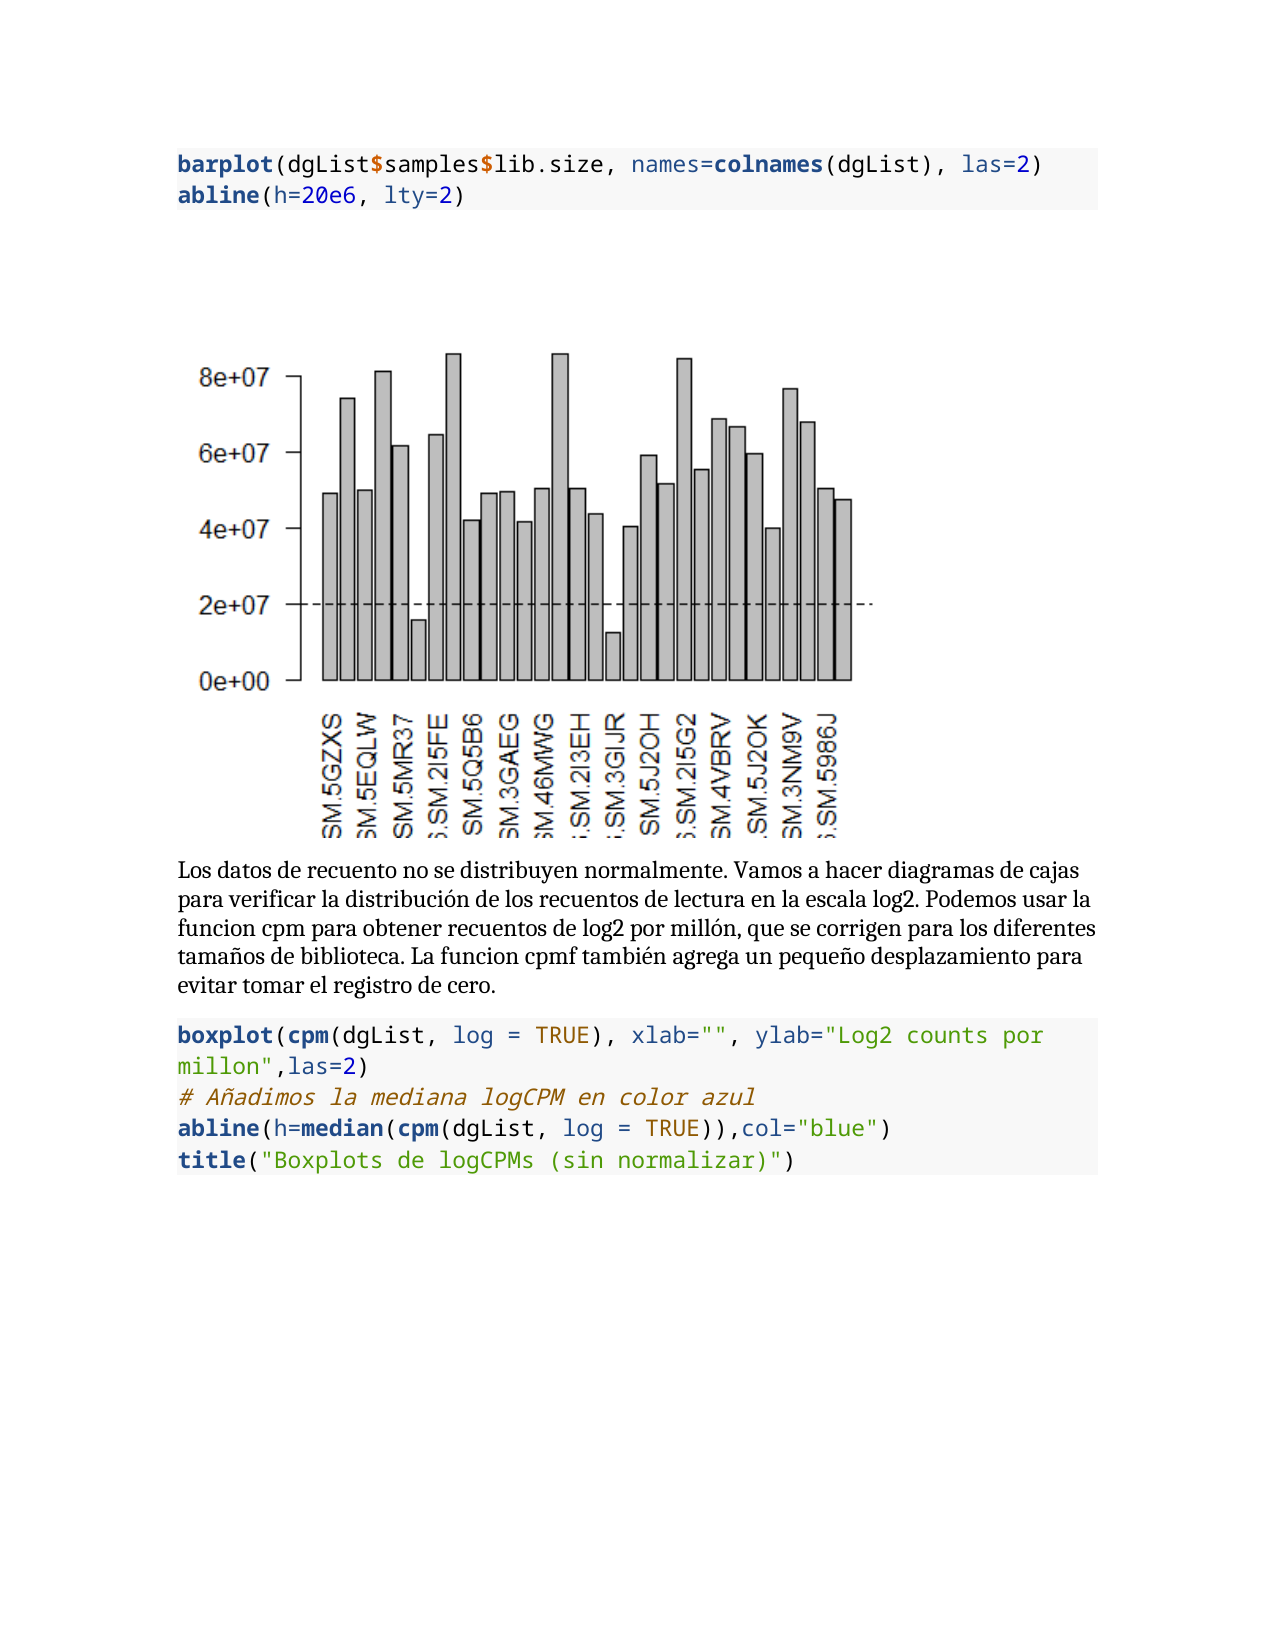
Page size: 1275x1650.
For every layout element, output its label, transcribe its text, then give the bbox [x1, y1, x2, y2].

text boxplot(cpm(dgList, log = TRUE), xlab="", ylab="Log2 counts por millon",las=2) # Añadimos la mediana logCPM en color azul abline(h=median(cpm(dgList, log = TRUE)),col="blue") title("Boxplots de logCPMs (sin normalizar)") [177, 1018, 1098, 1175]
picture [177, 231, 935, 838]
text Los datos de recuento no se distribuyen normalmente. Vamos a hacer diagramas de cajas para verificar la distribución de los recuentos de lectura en la escala log2. Podemos usar la funcion cpm para obtener recuentos de log2 por millón, que se corrigen para los diferentes tamaños de biblioteca. La funcion cpmf también agrega un pequeño desplazamiento para evitar tomar el registro de cero. [177, 856, 1098, 1000]
text barplot(dgList$samples$lib.size, names=colnames(dgList), las=2) abline(h=20e6, lty=2) [466, 148, 1098, 210]
